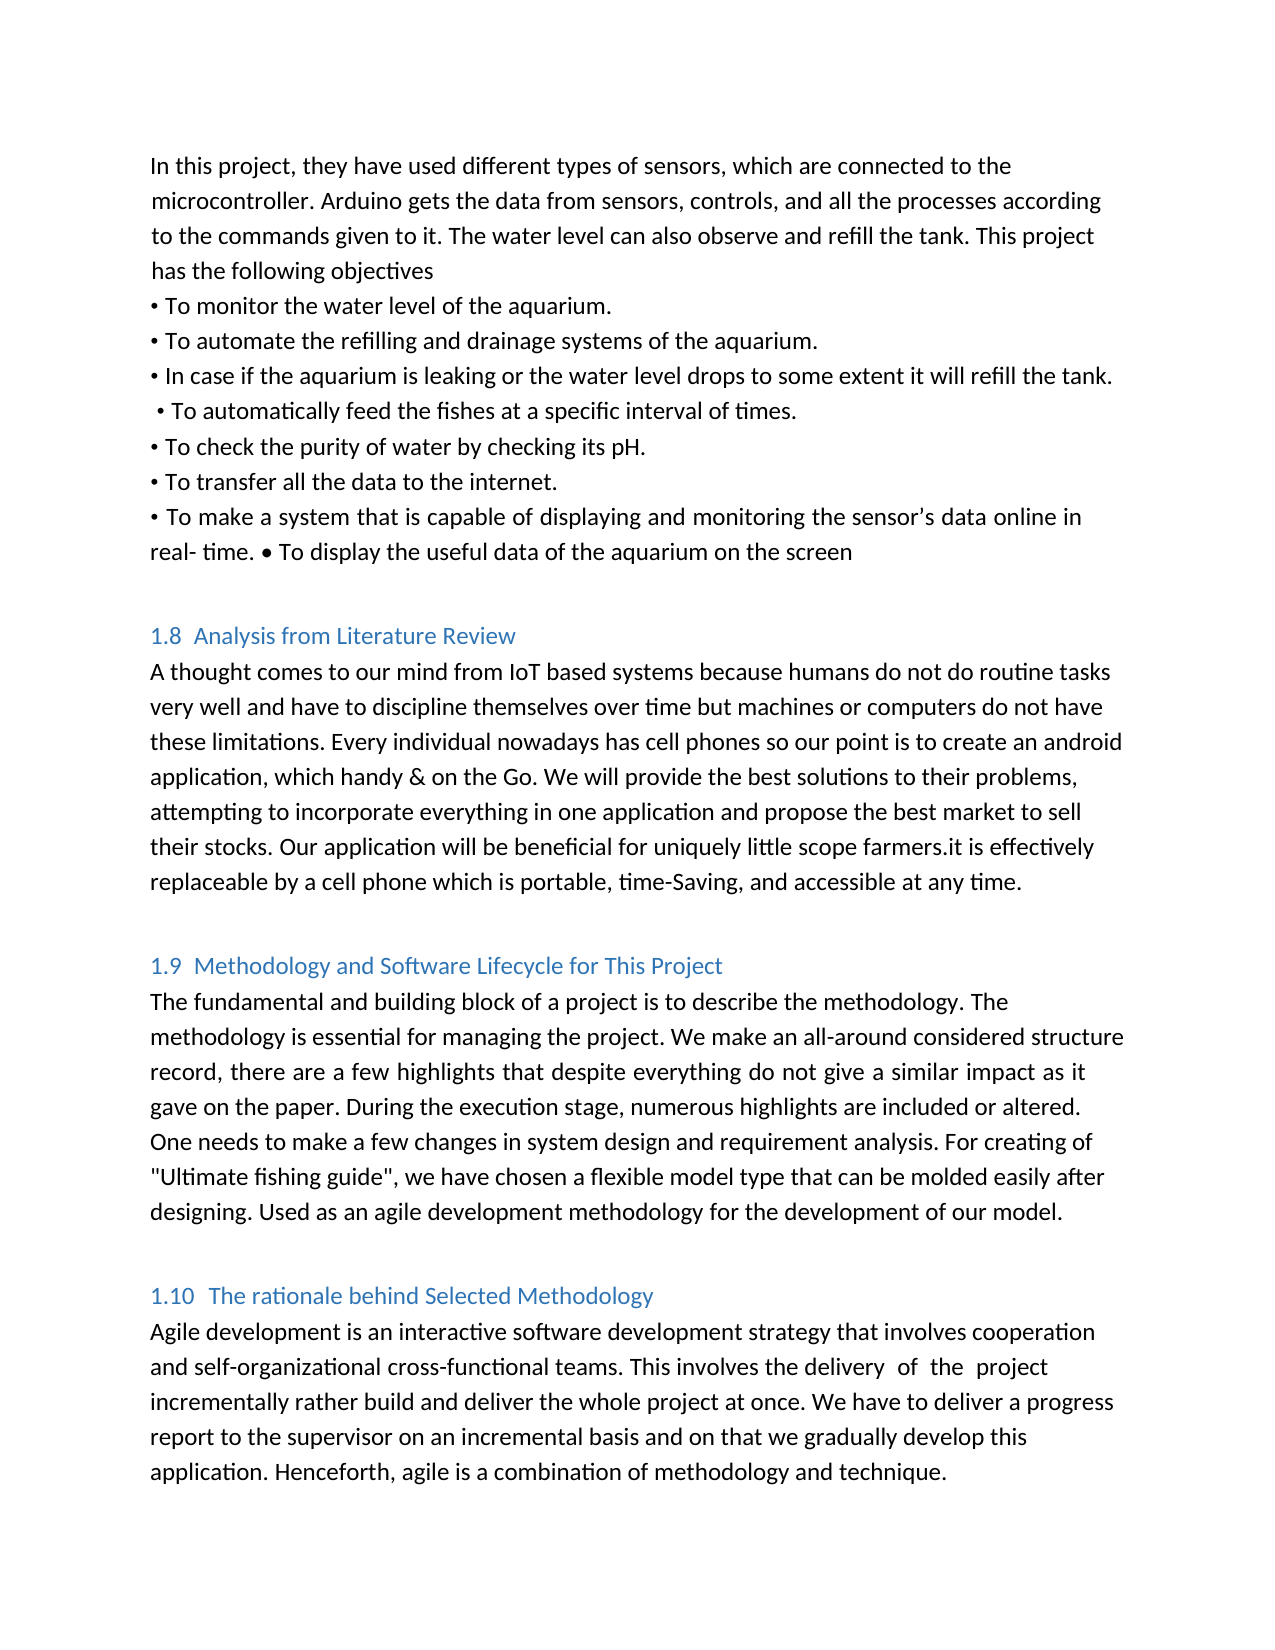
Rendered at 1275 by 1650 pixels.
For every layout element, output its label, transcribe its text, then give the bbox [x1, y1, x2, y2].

list In case if the aquarium is leaking or the water level drops to some extent it will refill the tank. [150, 361, 1146, 391]
text Agile development is an interactive software development strategy that involves cooperation and self-organizational cross-functional teams. This involves the delivery of the project incrementally rather build and deliver the whole project at once. We have to deliver a progress report to the supervisor on an incremental basis and on that we gradually develop this application. Henceforth, agile is a combination of methodology and technique. [150, 1316, 1134, 1486]
text In this project, they have used different types of sensors, which are connected to the microcontroller. Arduino gets the data from sensors, controls, and all the processes according to the commands given to it. The water level can also observe and refill the tank. This project has the following objectives [150, 150, 1125, 286]
subtitle Methodology and Software Lifecycle for This Project [150, 950, 1146, 981]
list To transfer all the data to the internet. [150, 466, 1146, 496]
text The fundamental and building block of a project is to describe the methodology. The methodology is essential for managing the project. We make an all-around considered structure record, there are a few highlights that despite everything do not give a similar impact as it gave on the paper. During the execution stage, numerous highlights are included or altered. One needs to make a few changes in system design and requirement analysis. For creating of "Ultimate fishing guide", we have chosen a flexible model type that can be molded easily after designing. Used as an agile development methodology for the development of our model. [150, 986, 1129, 1226]
list To automatically feed the fishes at a specific interval of times. [156, 396, 1146, 426]
list To check the purity of water by checking its pH. [150, 431, 1146, 461]
subtitle Analysis from Literature Review [150, 621, 1146, 651]
list To automate the refilling and drainage systems of the aquarium. [150, 325, 1146, 356]
text A thought comes to our mind from IoT based systems because humans do not do routine tasks very well and have to discipline themselves over time but machines or computers do not have these limitations. Every individual nowadays has cell phones so our point is to create an android application, which handy & on the Go. We will provide the best solutions to their problems, attempting to incorporate everything in one application and propose the best market to sell their stocks. Our application will be beneficial for uniquely little scope farmers.it is effectively replaceable by a cell phone which is portable, time-Saving, and accessible at any time. [150, 656, 1129, 896]
subtitle The rationale behind Selected Methodology [150, 1280, 1146, 1311]
list To monitor the water level of the aquarium. [150, 290, 1146, 321]
list To make a system that is capable of displaying and monitoring the sensor’s data online in real- time. • To display the useful data of the aquarium on the screen [150, 501, 1128, 567]
